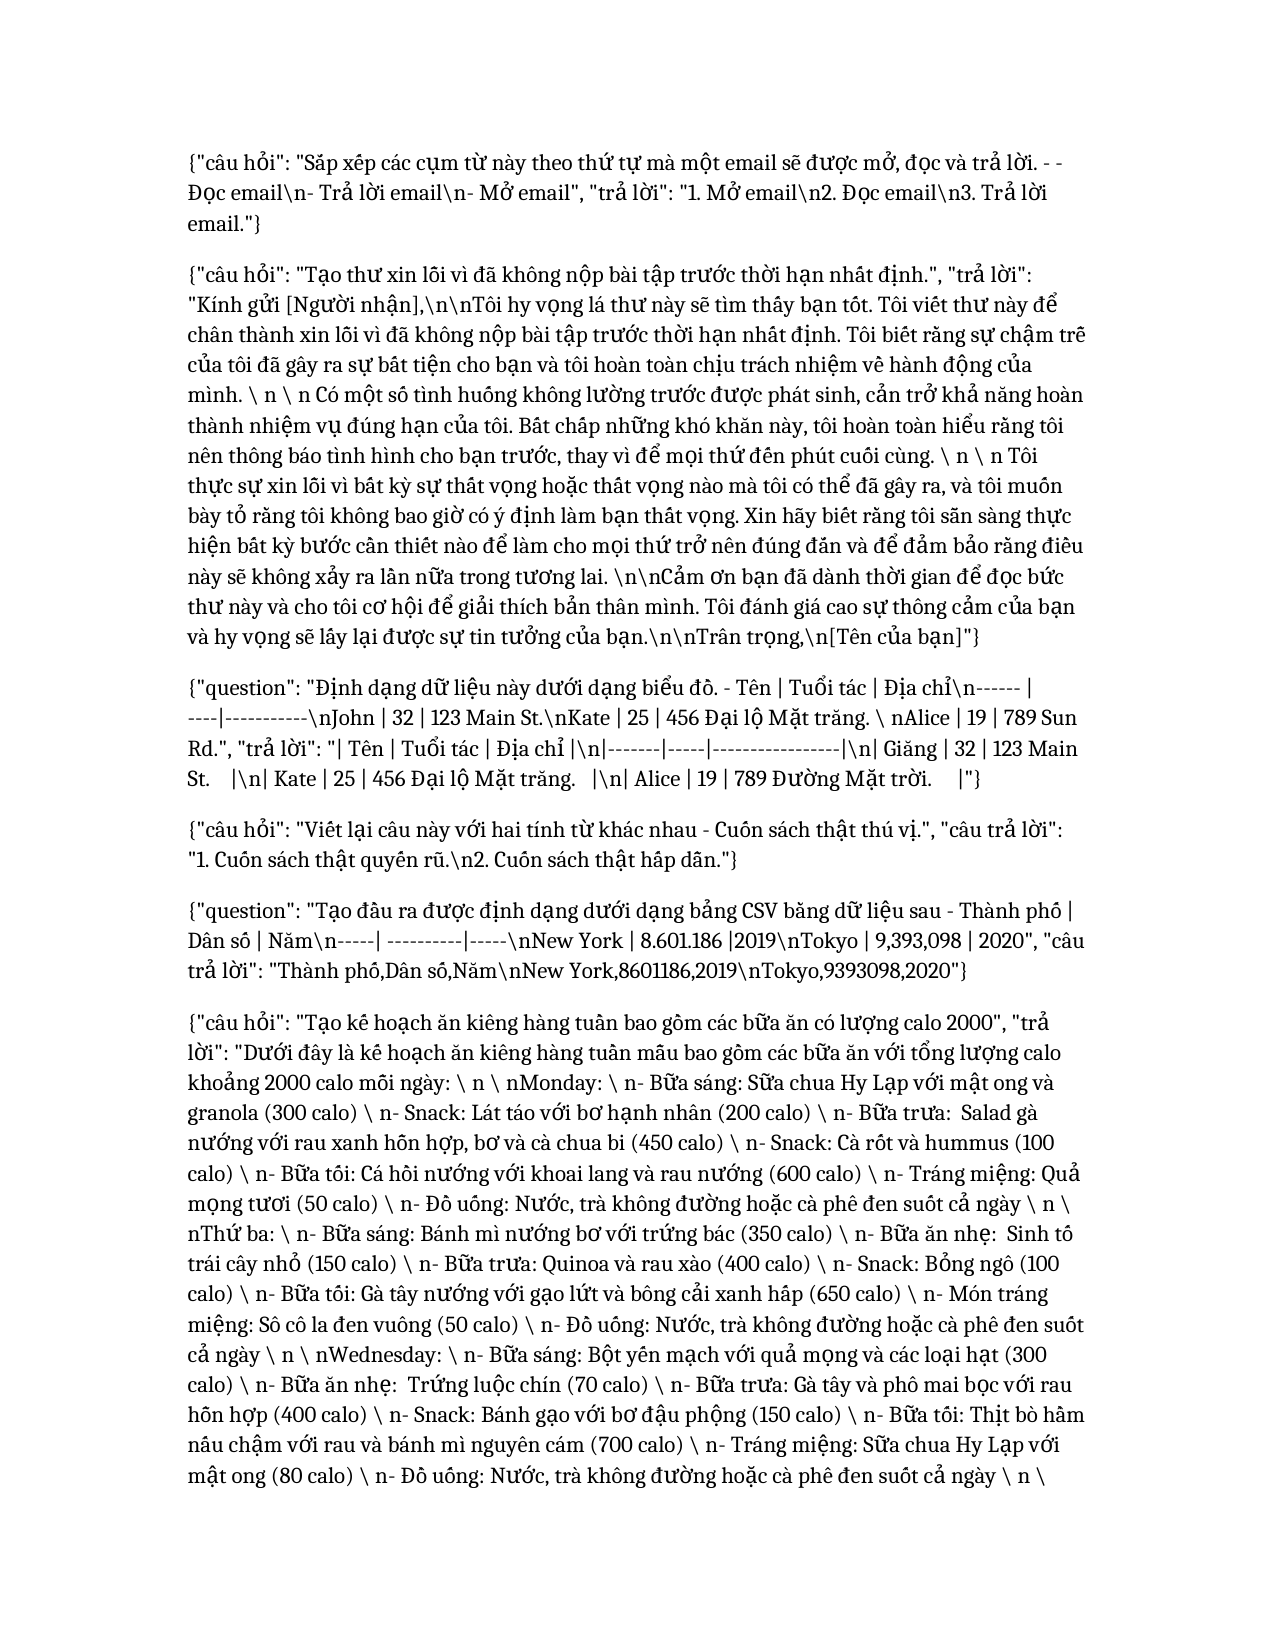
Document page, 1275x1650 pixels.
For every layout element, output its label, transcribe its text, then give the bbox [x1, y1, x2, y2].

text {"question": "Định dạng dữ liệu này dưới dạng biểu đồ. - Tên | Tuổi tác | Địa chỉ\n------ | ----|-----------\nJohn | 32 | 123 Main St.\nKate | 25 | 456 Đại lộ Mặt trăng. \ nAlice | 19 | 789 Sun Rd.", "trả lời": "| Tên | Tuổi tác | Địa chỉ |\n|-------|-----|-----------------|\n| Giăng | 32 | 123 Main St. |\n| Kate | 25 | 456 Đại lộ Mặt trăng. |\n| Alice | 19 | 789 Đường Mặt trời. |"} [187, 675, 1087, 792]
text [187, 1009, 1087, 1489]
text {"câu hỏi": "Viết lại câu này với hai tính từ khác nhau - Cuốn sách thật thú vị.", "câu trả lời": "1. Cuốn sách thật quyến rũ.\n2. Cuốn sách thật hấp dẫn."} [187, 817, 1087, 873]
text {"câu hỏi": "Tạo thư xin lỗi vì đã không nộp bài tập trước thời hạn nhất định.", "trả lời": "Kính gửi [Người nhận],\n\nTôi hy vọng lá thư này sẽ tìm thấy bạn tốt. Tôi viết thư này để chân thành xin lỗi vì đã không nộp bài tập trước thời hạn nhất định. Tôi biết rằng sự chậm trễ của tôi đã gây ra sự bất tiện cho bạn và tôi hoàn toàn chịu trách nhiệm về hành động của mình. \ n \ n Có một số tình huống không lường trước được phát sinh, cản trở khả năng hoàn thành nhiệm vụ đúng hạn của tôi. Bất chấp những khó khăn này, tôi hoàn toàn hiểu rằng tôi nên thông báo tình hình cho bạn trước, thay vì để mọi thứ đến phút cuối cùng. \ n \ n Tôi thực sự xin lỗi vì bất kỳ sự thất vọng hoặc thất vọng nào mà tôi có thể đã gây ra, và tôi muốn bày tỏ rằng tôi không bao giờ có ý định làm bạn thất vọng. Xin hãy biết rằng tôi sẵn sàng thực hiện bất kỳ bước cần thiết nào để làm cho mọi thứ trở nên đúng đắn và để đảm bảo rằng điều này sẽ không xảy ra lần nữa trong tương lai. \n\nCảm ơn bạn đã dành thời gian để đọc bức thư này và cho tôi cơ hội để giải thích bản thân mình. Tôi đánh giá cao sự thông cảm của bạn và hy vọng sẽ lấy lại được sự tin tưởng của bạn.\n\nTrân trọng,\n[Tên của bạn]"} [187, 261, 1087, 650]
text {"question": "Tạo đầu ra được định dạng dưới dạng bảng CSV bằng dữ liệu sau - Thành phố | Dân số | Năm\n-----| ----------|-----\nNew York | 8.601.186 |2019\nTokyo | 9,393,098 | 2020", "câu trả lời": "Thành phố,Dân số,Năm\nNew York,8601186,2019\nTokyo,9393098,2020"} [187, 898, 1087, 985]
text {"câu hỏi": "Sắp xếp các cụm từ này theo thứ tự mà một email sẽ được mở, đọc và trả lời. - - Đọc email\n- Trả lời email\n- Mở email", "trả lời": "1. Mở email\n2. Đọc email\n3. Trả lời email."} [187, 150, 1087, 237]
